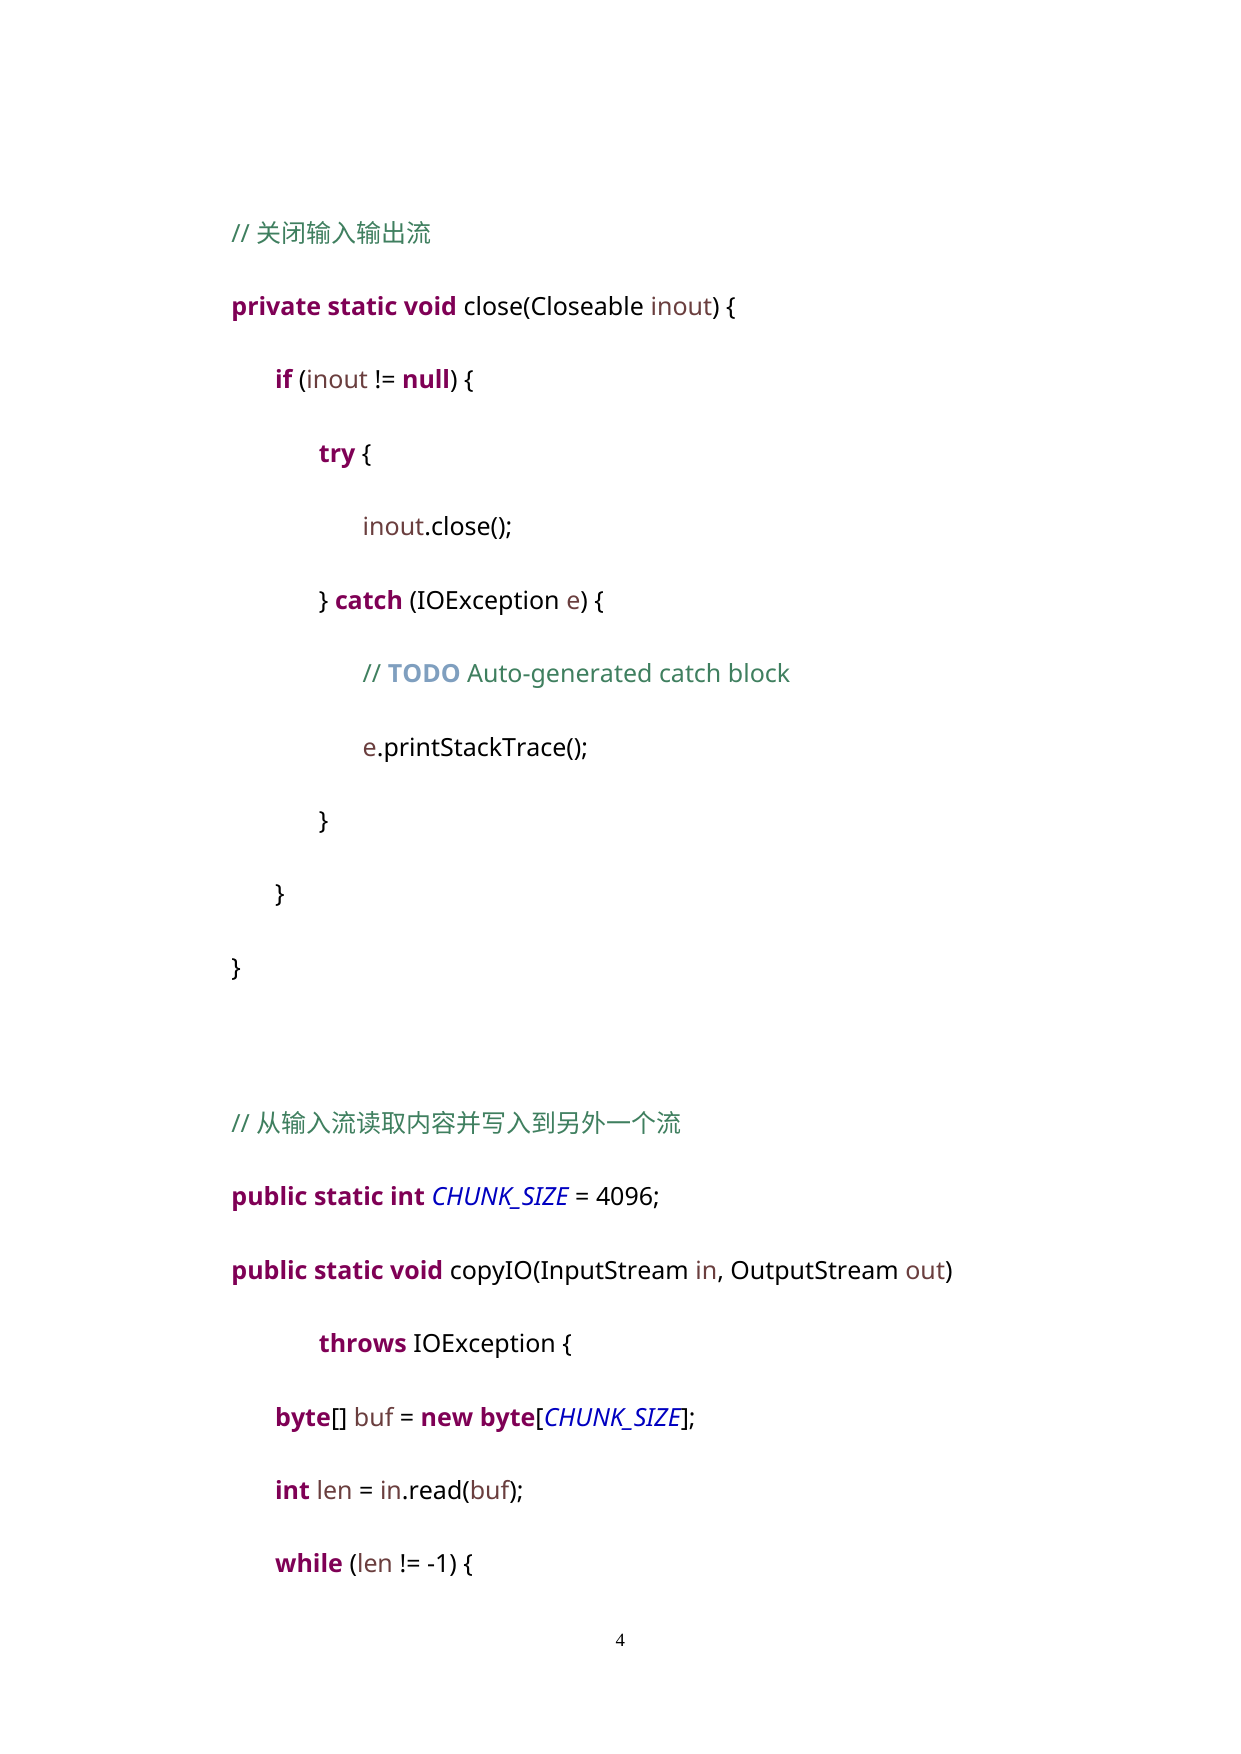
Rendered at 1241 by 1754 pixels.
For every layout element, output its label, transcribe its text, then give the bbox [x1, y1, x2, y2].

text inout.close(); [187, 493, 1053, 558]
text } catch (IOException e) { [187, 567, 1053, 632]
text // 关闭输入输出流 [187, 199, 1053, 264]
text throws IOException { [187, 1310, 1053, 1375]
text } [187, 861, 1053, 926]
text // 从输入流读取内容并写入到另外一个流 [187, 1089, 1053, 1154]
text } [187, 934, 1053, 999]
text byte[] buf = new byte[CHUNK_SIZE]; [187, 1384, 1053, 1449]
text while (len != -1) { [187, 1531, 1053, 1596]
text try { [187, 420, 1053, 485]
text private static void close(Closeable inout) { [187, 273, 1053, 338]
text public static void copyIO(InputStream in, OutputStream out) [187, 1237, 1053, 1302]
text public static int CHUNK_SIZE = 4096; [187, 1163, 1053, 1228]
text if (inout != null) { [187, 347, 1053, 412]
text e.printStackTrace(); [187, 714, 1053, 779]
text } [187, 787, 1053, 852]
text int len = in.read(buf); [187, 1457, 1053, 1522]
text // TODO Auto-generated catch block [187, 640, 1053, 705]
